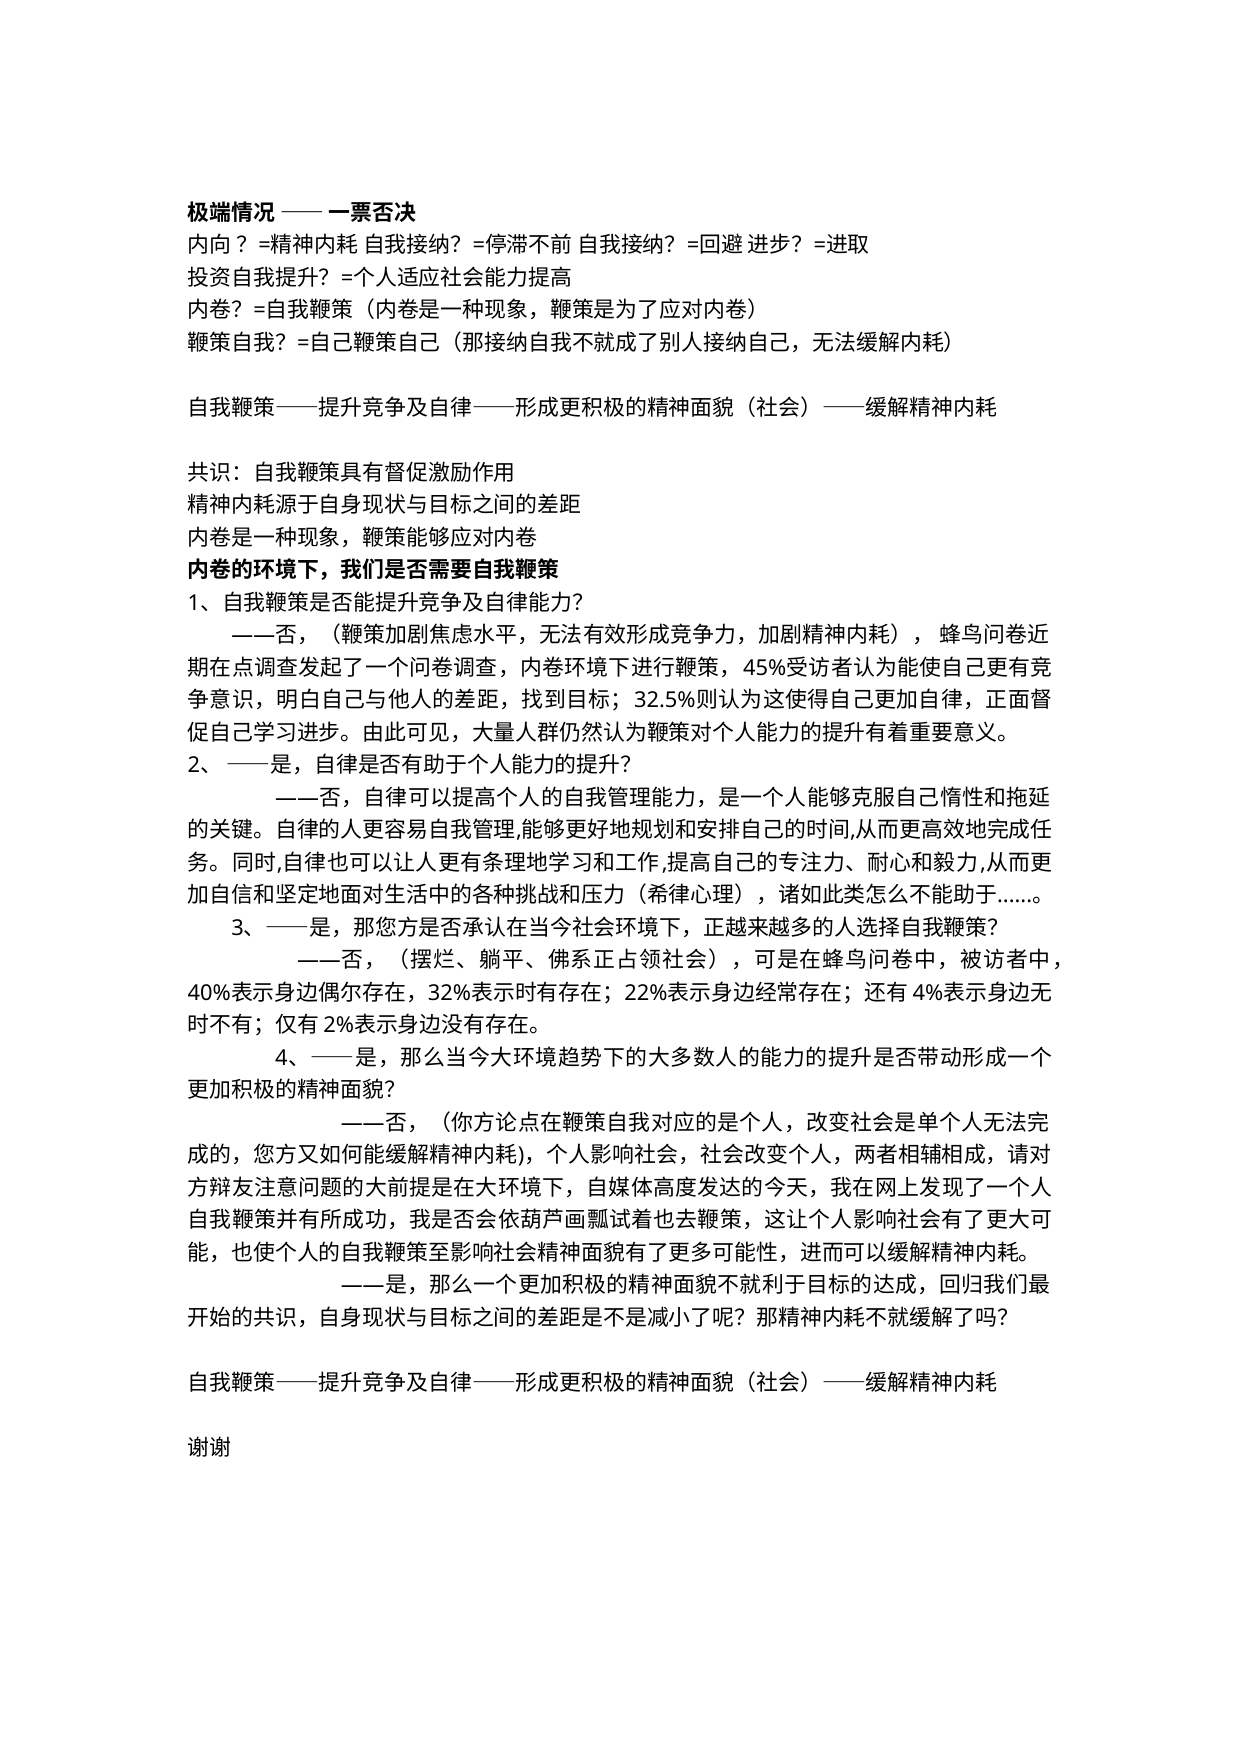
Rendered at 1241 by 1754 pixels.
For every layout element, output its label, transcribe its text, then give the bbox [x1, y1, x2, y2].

text ——是，那么一个更加积极的精神面貌不就利于目标的达成，回归我们最开始的共识，自身现状与目标之间的差距是不是减小了呢？那精神内耗不就缓解了吗？ [187, 1267, 1053, 1332]
text 谢谢 [187, 1429, 1053, 1462]
text 投资自我提升？=个人适应社会能力提高 [187, 259, 1053, 292]
text ——否，（你方论点在鞭策自我对应的是个人，改变社会是单个人无法完成的，您方又如何能缓解精神内耗)，个人影响社会，社会改变个人，两者相辅相成，请对方辩友注意问题的大前提是在大环境下，自媒体高度发达的今天，我在网上发现了一个人自我鞭策并有所成功，我是否会依葫芦画瓢试着也去鞭策，这让个人影响社会有了更大可能，也使个人的自我鞭策至影响社会精神面貌有了更多可能性，进而可以缓解精神内耗。 [187, 1104, 1053, 1267]
text 精神内耗源于自身现状与目标之间的差距 [187, 487, 1053, 519]
text 内卷是一种现象，鞭策能够应对内卷 [187, 519, 1053, 552]
text 自我鞭策——提升竞争及自律——形成更积极的精神面貌（社会）——缓解精神内耗 [187, 389, 1053, 422]
text ——否，（鞭策加剧焦虑水平，无法有效形成竞争力，加剧精神内耗）， 蜂鸟问卷近期在点调查发起了一个问卷调查，内卷环境下进行鞭策，45%受访者认为能使自己更有竞争意识，明白自己与他人的差距，找到目标；32.5%则认为这使得自己更加自律，正面督促自己学习进步。由此可见，大量人群仍然认为鞭策对个人能力的提升有着重要意义。 [187, 617, 1053, 747]
text 极端情况 —— 一票否决 [187, 194, 1053, 227]
text 内向 ？=精神内耗 自我接纳？=停滞不前 自我接纳？=回避 进步？=进取 [187, 227, 1053, 259]
text 自我鞭策——提升竞争及自律——形成更积极的精神面貌（社会）——缓解精神内耗 [187, 1364, 1053, 1397]
text 1、自我鞭策是否能提升竞争及自律能力？ [187, 584, 1053, 617]
text 内卷？=自我鞭策（内卷是一种现象，鞭策是为了应对内卷） [187, 292, 1053, 324]
text ——否，自律可以提高个人的自我管理能力，是一个人能够克服自己惰性和拖延的关键。自律的人更容易自我管理,能够更好地规划和安排自己的时间,从而更高效地完成任务。同时,自律也可以让人更有条理地学习和工作,提高自己的专注力、耐心和毅力,从而更加自信和坚定地面对生活中的各种挑战和压力（希律心理），诸如此类怎么不能助于......。 [187, 779, 1053, 909]
text 共识：自我鞭策具有督促激励作用 [187, 454, 1053, 487]
text 鞭策自我？=自己鞭策自己（那接纳自我不就成了别人接纳自己，无法缓解内耗） [187, 324, 1053, 357]
text ——否，（摆烂、躺平、佛系正占领社会），可是在蜂鸟问卷中，被访者中，40%表示身边偶尔存在，32%表示时有存在；22%表示身边经常存在；还有4%表示身边无时不有；仅有2%表示身边没有存在。 [187, 942, 1053, 1039]
text 内卷的环境下，我们是否需要自我鞭策 [187, 552, 1053, 584]
text 3、——是，那您方是否承认在当今社会环境下，正越来越多的人选择自我鞭策？ [187, 909, 1053, 942]
text 4、——是，那么当今大环境趋势下的大多数人的能力的提升是否带动形成一个更加积极的精神面貌？ [187, 1039, 1053, 1104]
text 2、 ——是，自律是否有助于个人能力的提升？ [187, 747, 1053, 779]
